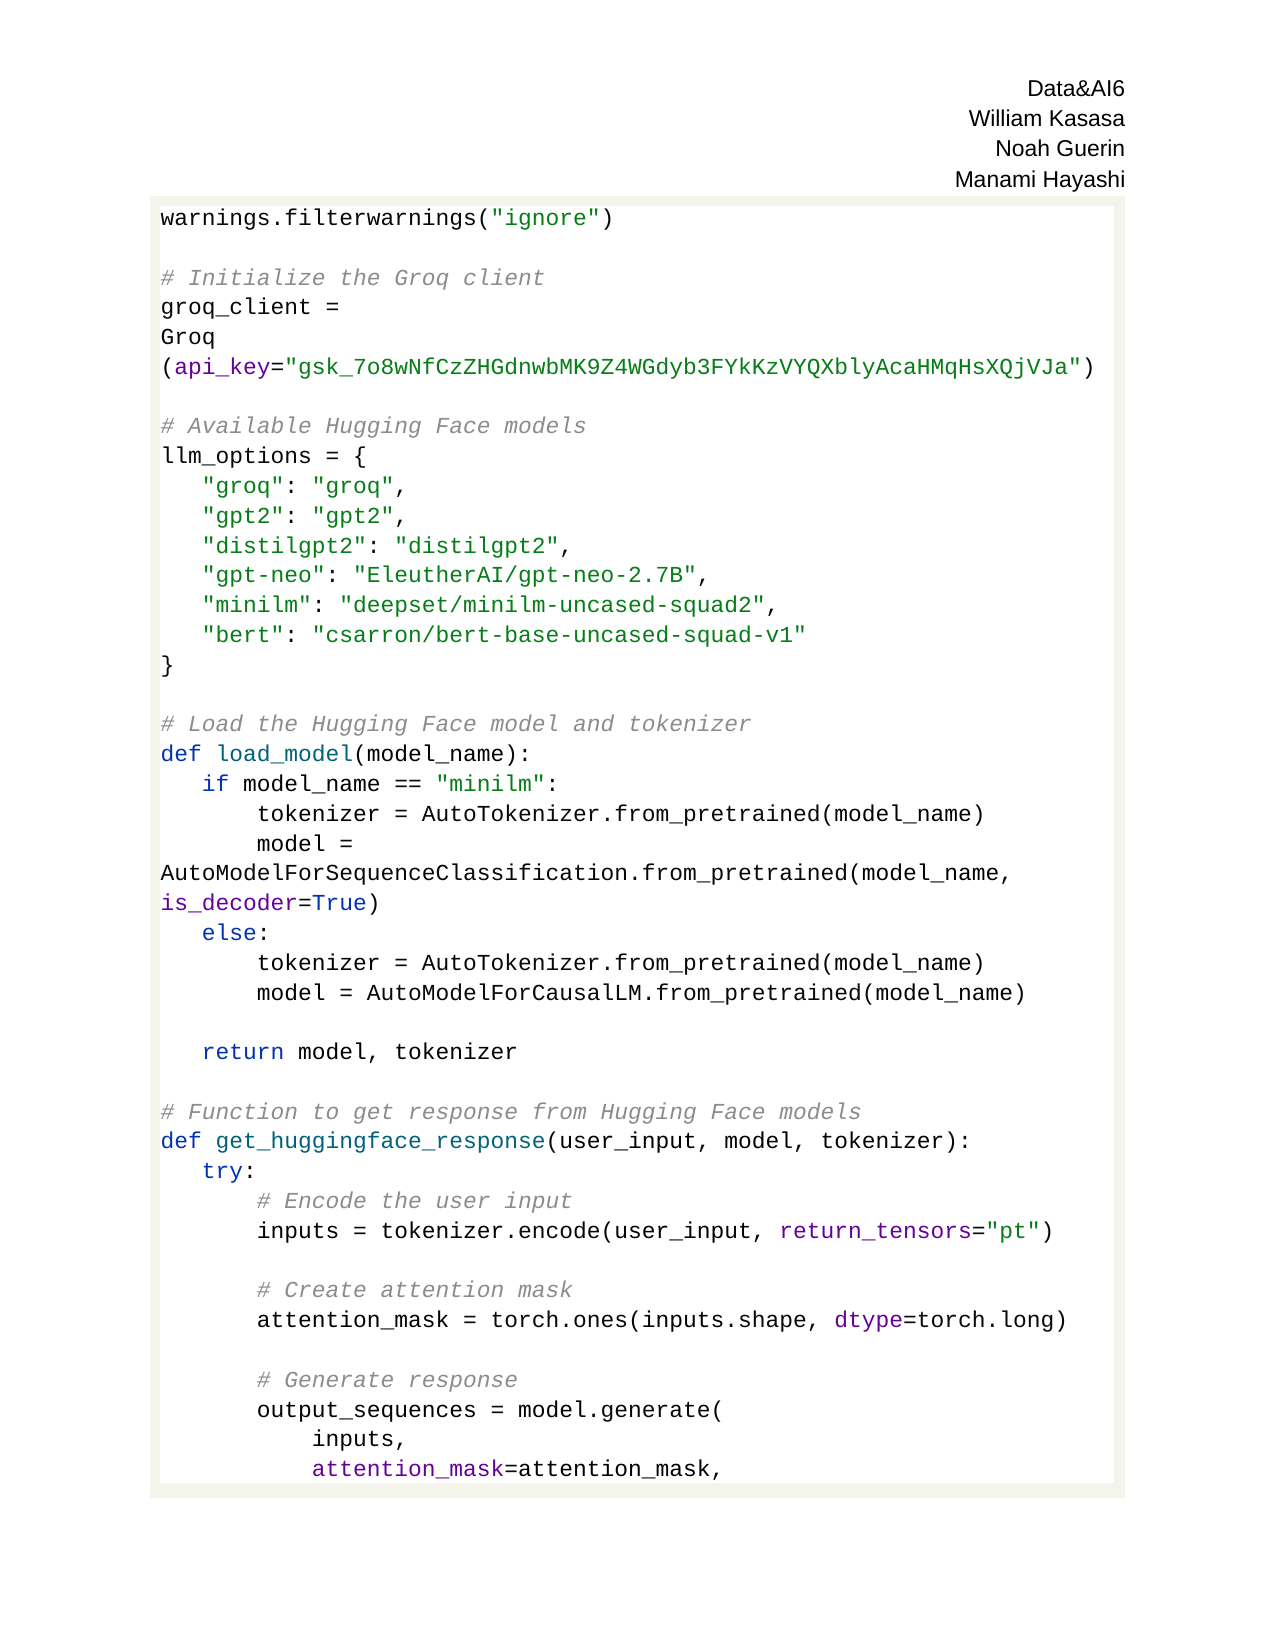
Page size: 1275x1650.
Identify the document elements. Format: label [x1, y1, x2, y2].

table_header [150, 196, 1125, 1498]
